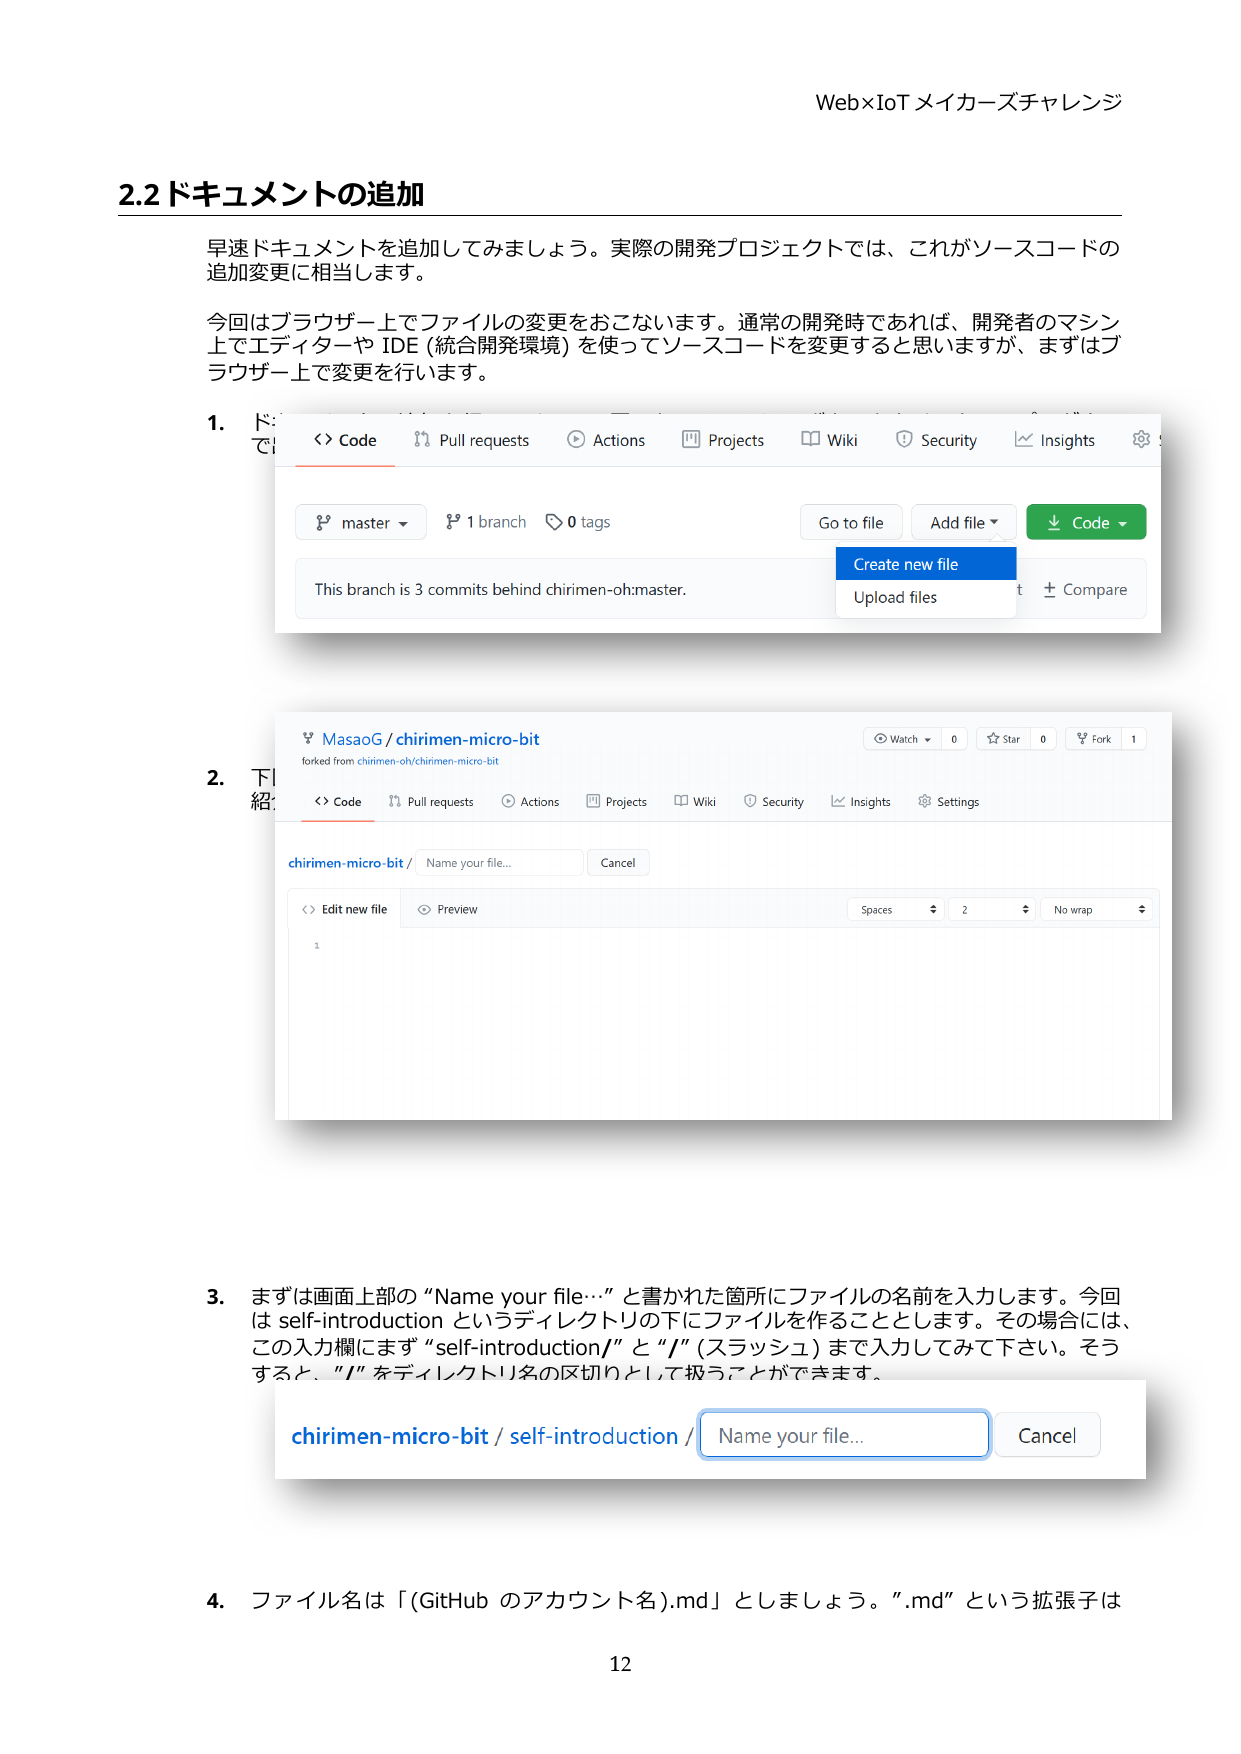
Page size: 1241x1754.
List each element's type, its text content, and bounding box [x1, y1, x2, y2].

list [207, 1587, 1122, 1614]
picture [275, 1380, 1146, 1479]
list まずは画面上部の “Name your file…” と書かれた箇所にファイルの名前を入力します。今回は self-introduction というディレクトリの下にファイルを作ることとします。その場合には、この入力欄にまず “self-introduction/” と “/” (スラッシュ) まで入力してみて下さい。そうすると、”/” をディレクトリ名の区切りとして扱うことができます。 [207, 1283, 1122, 1392]
picture [275, 712, 1172, 1120]
subtitle ドキュメントの追加 [118, 175, 1122, 215]
text 早速ドキュメントを追加してみましょう。実際の開発プロジェクトでは、これがソースコードの追加変更に相当します。 [207, 235, 1122, 289]
text 今回はブラウザー上でファイルの変更をおこないます。通常の開発時であれば、開発者のマシン上でエディターや IDE (統合開発環境) を使ってソースコードを変更すると思いますが、まずはブラウザー上で変更を行います。 [207, 308, 1122, 390]
picture [275, 414, 1161, 633]
